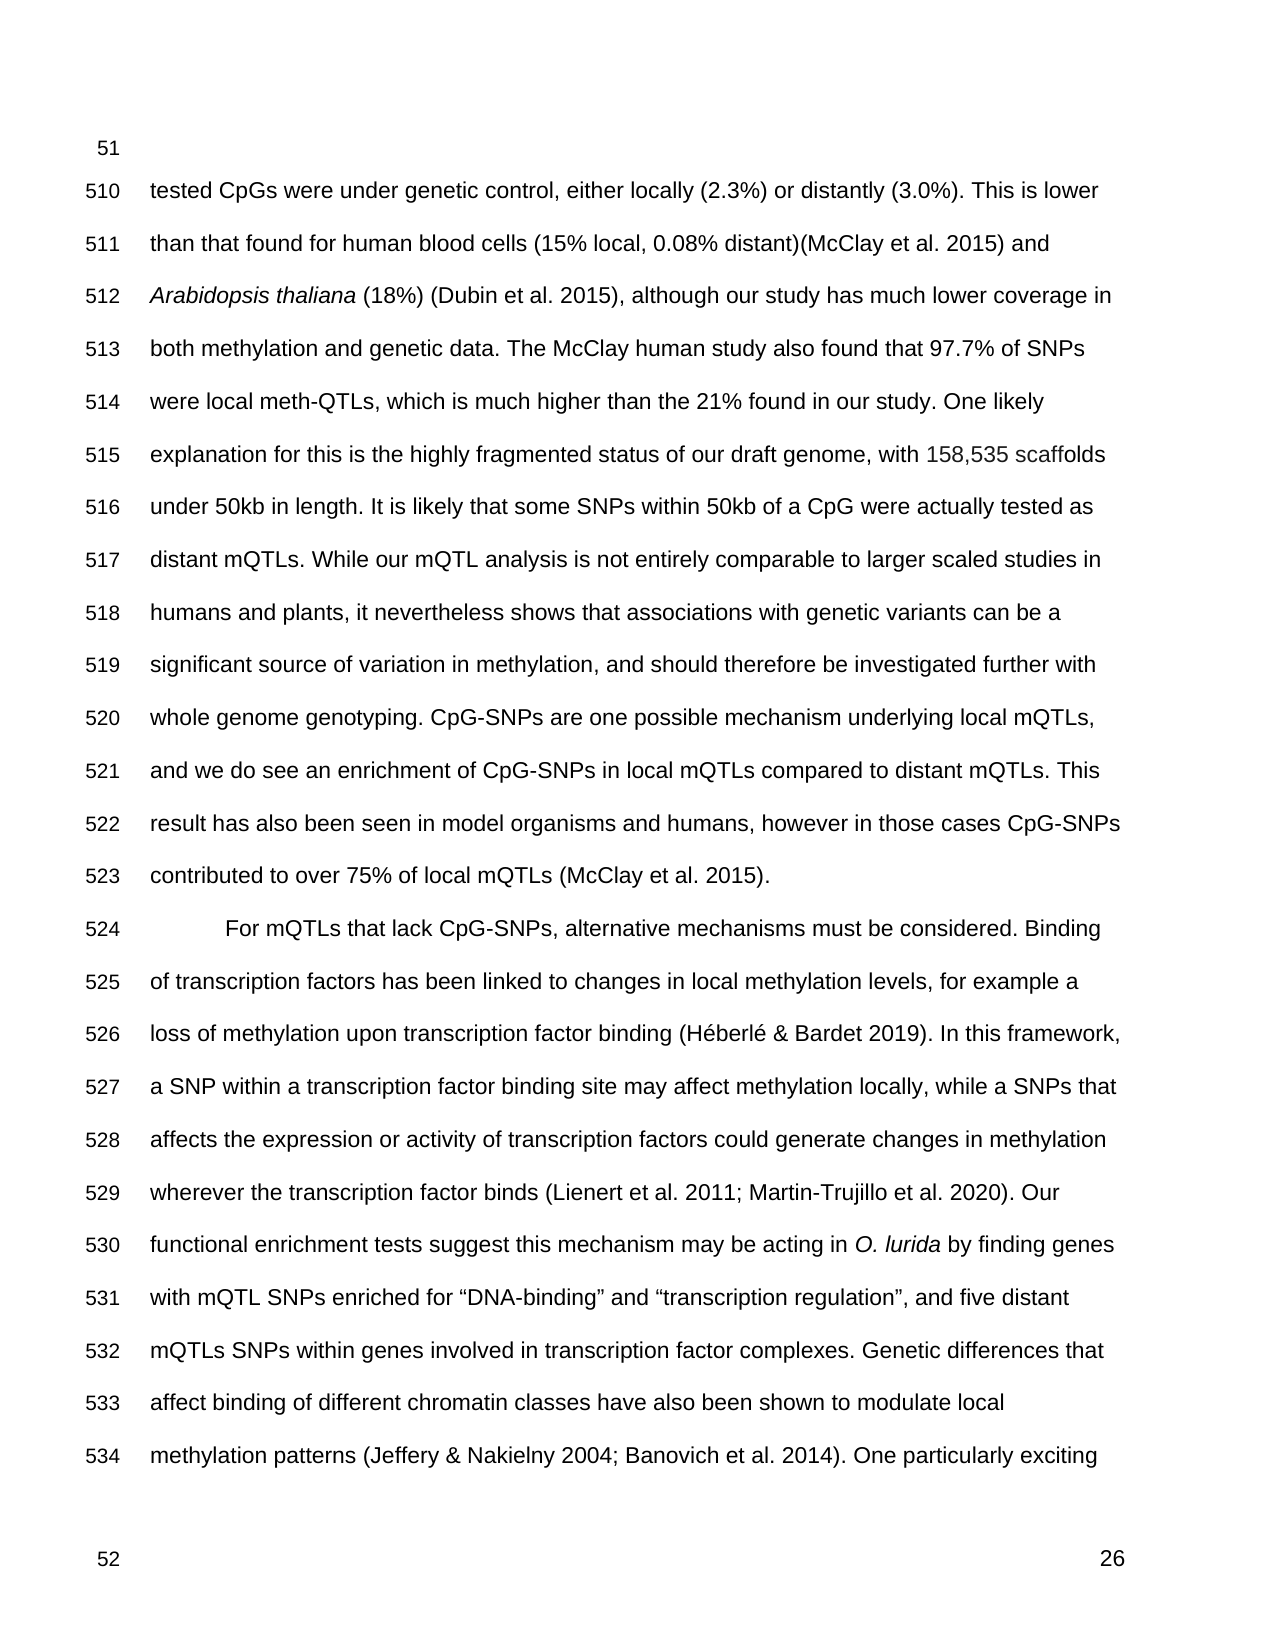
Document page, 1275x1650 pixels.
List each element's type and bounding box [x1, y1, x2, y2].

text [150, 915, 1125, 1468]
text [150, 177, 1125, 889]
